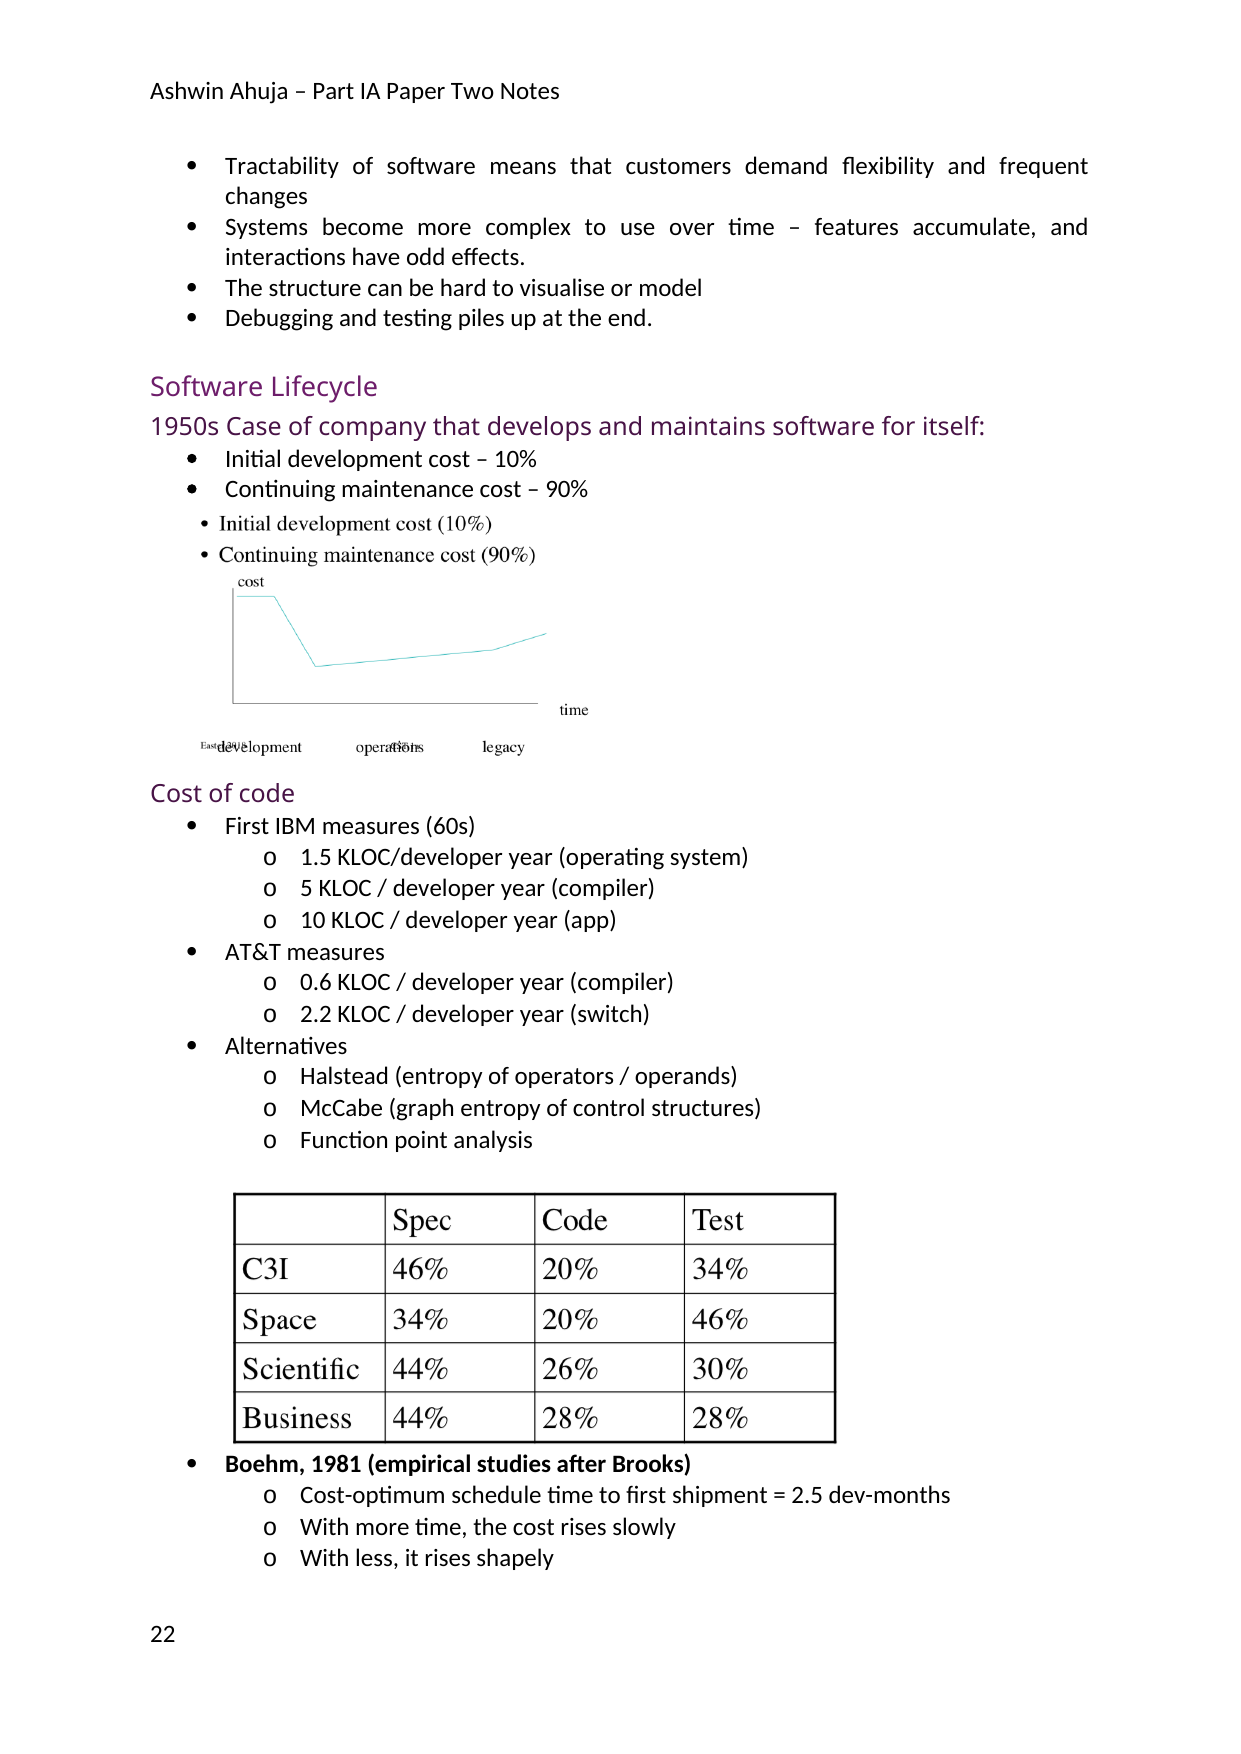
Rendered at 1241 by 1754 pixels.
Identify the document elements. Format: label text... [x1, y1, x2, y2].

list Cost-optimum schedule time to first shipment = 2.5 dev-months [262, 1479, 1090, 1511]
list Systems become more complex to use over time – features accumulate, and interactions have odd effects. [187, 211, 1090, 272]
list The structure can be hard to visualise or model [187, 272, 1090, 303]
subtitle Software Lifecycle [150, 368, 1090, 405]
list 1.5 KLOC/developer year (operating system) [262, 841, 1090, 872]
subtitle 1950s Case of company that develops and maintains software for itself: [150, 409, 1090, 443]
list Function point analysis [262, 1124, 1090, 1156]
list 0.6 KLOC / developer year (compiler) [262, 966, 1090, 998]
subtitle Cost of code [150, 776, 1090, 810]
list 2.2 KLOC / developer year (switch) [262, 998, 1090, 1030]
list With less, it rises shapely [262, 1542, 1090, 1574]
list Continuing maintenance cost – 90% [187, 473, 1090, 504]
list Debugging and testing piles up at the end. [187, 303, 1090, 333]
list AT&T measures [187, 936, 1090, 966]
list Tractability of software means that customers demand flexibility and frequent changes [187, 150, 1090, 211]
list Halstead (entropy of operators / operands) [262, 1061, 1090, 1092]
picture [225, 1186, 843, 1449]
list Initial development cost – 10% [187, 443, 1090, 473]
list McCabe (graph entropy of control structures) [262, 1092, 1090, 1124]
list Alternatives [187, 1030, 1090, 1061]
list Boehm, 1981 (empirical studies after Brooks) [187, 1448, 1090, 1479]
list With more time, the cost rises slowly [262, 1511, 1090, 1542]
list 5 KLOC / developer year (compiler) [262, 872, 1090, 904]
list First IBM measures (60s) [187, 810, 1090, 841]
list 10 KLOC / developer year (app) [262, 904, 1090, 936]
picture [187, 503, 599, 772]
